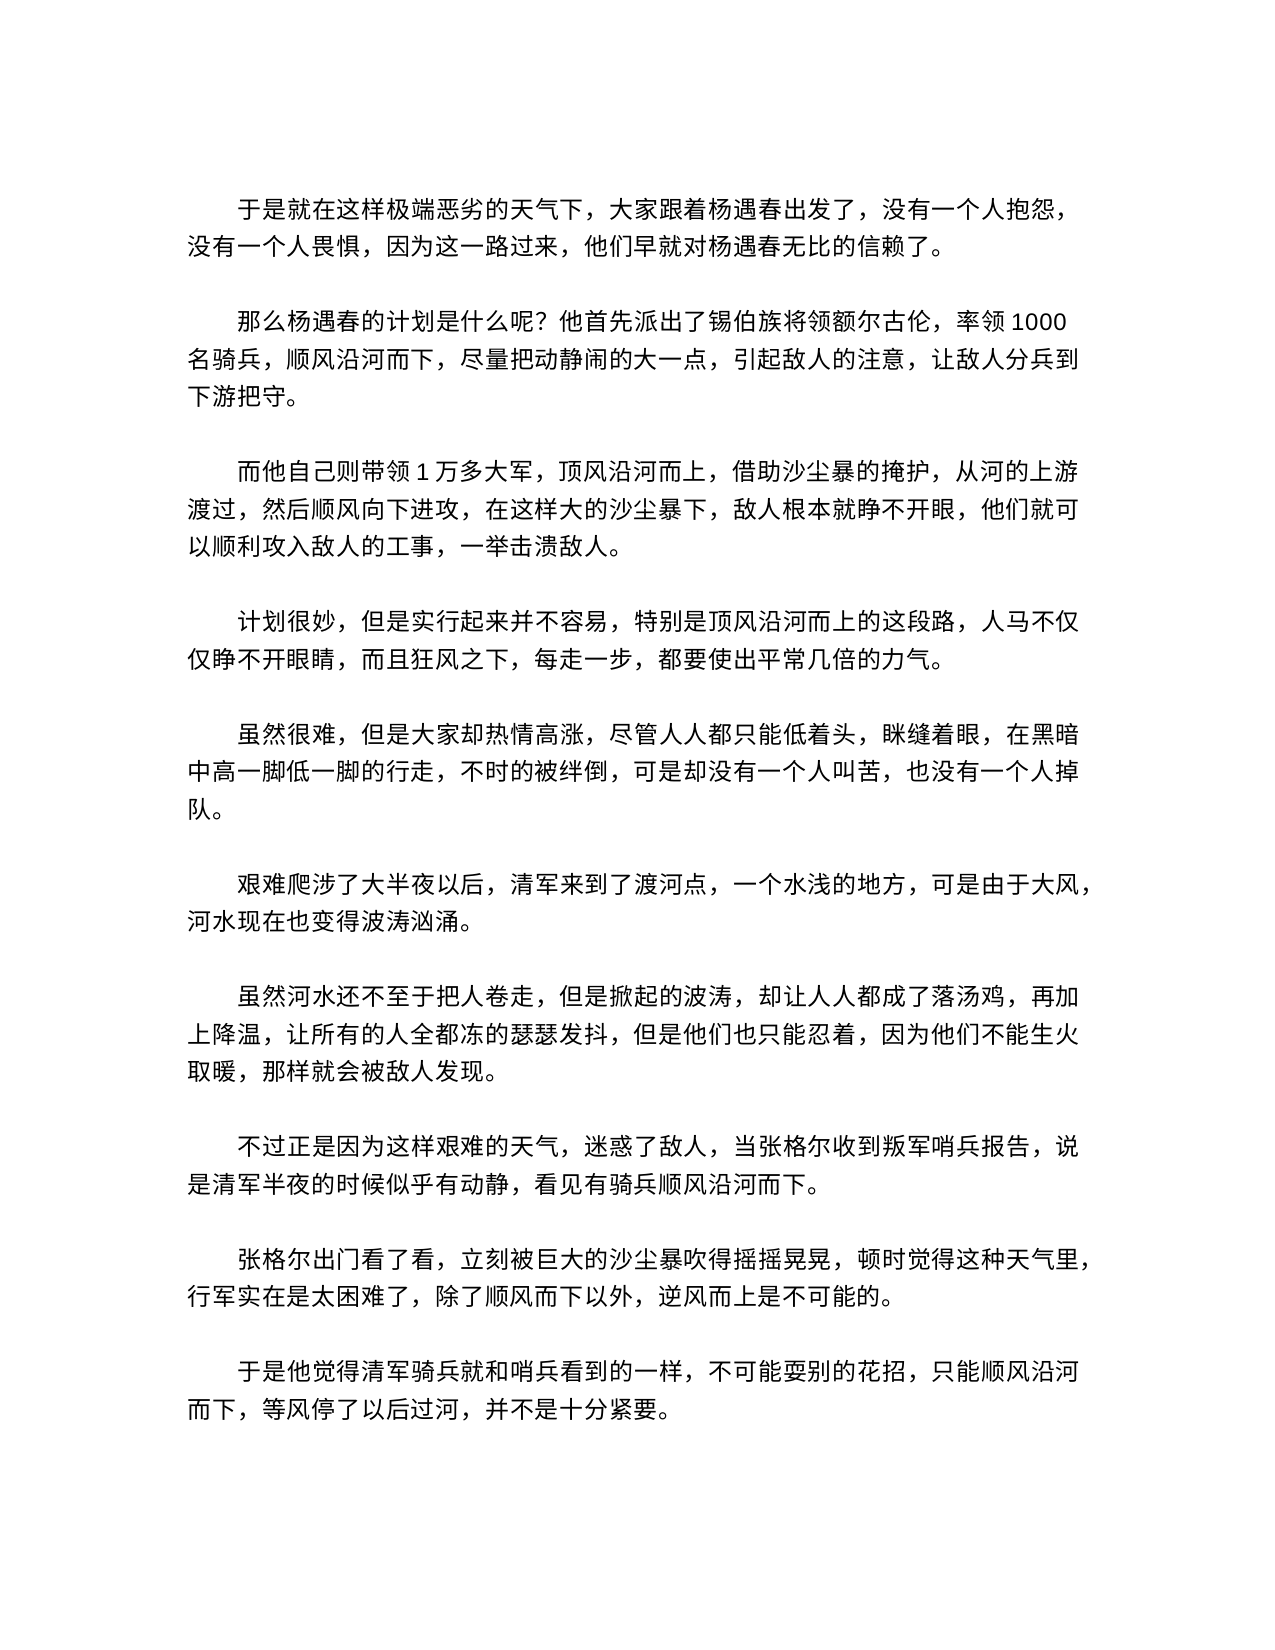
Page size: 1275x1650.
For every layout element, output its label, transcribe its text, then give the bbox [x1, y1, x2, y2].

text 虽然河水还不至于把人卷走，但是掀起的波涛，却让人人都成了落汤鸡，再加上降温，让所有的人全都冻的瑟瑟发抖，但是他们也只能忍着，因为他们不能生火取暖，那样就会被敌人发现。 [187, 975, 1087, 1087]
text 艰难爬涉了大半夜以后，清军来到了渡河点，一个水浅的地方，可是由于大风，河水现在也变得波涛汹涌。 [187, 862, 1087, 937]
text 不过正是因为这样艰难的天气，迷惑了敌人，当张格尔收到叛军哨兵报告，说是清军半夜的时候似乎有动静，看见有骑兵顺风沿河而下。 [187, 1125, 1087, 1200]
text 计划很妙，但是实行起来并不容易，特别是顶风沿河而上的这段路，人马不仅仅睁不开眼睛，而且狂风之下，每走一步，都要使出平常几倍的力气。 [187, 600, 1087, 675]
text 那么杨遇春的计划是什么呢？他首先派出了锡伯族将领额尔古伦，率领1000名骑兵，顺风沿河而下，尽量把动静闹的大一点，引起敌人的注意，让敌人分兵到下游把守。 [187, 300, 1087, 412]
text 而他自己则带领1万多大军，顶风沿河而上，借助沙尘暴的掩护，从河的上游渡过，然后顺风向下进攻，在这样大的沙尘暴下，敌人根本就睁不开眼，他们就可以顺利攻入敌人的工事，一举击溃敌人。 [187, 450, 1087, 562]
text 于是他觉得清军骑兵就和哨兵看到的一样，不可能耍别的花招，只能顺风沿河而下，等风停了以后过河，并不是十分紧要。 [187, 1350, 1087, 1425]
text 虽然很难，但是大家却热情高涨，尽管人人都只能低着头，眯缝着眼，在黑暗中高一脚低一脚的行走，不时的被绊倒，可是却没有一个人叫苦，也没有一个人掉队。 [187, 712, 1087, 825]
text 于是就在这样极端恶劣的天气下，大家跟着杨遇春出发了，没有一个人抱怨，没有一个人畏惧，因为这一路过来，他们早就对杨遇春无比的信赖了。 [187, 187, 1087, 262]
text 张格尔出门看了看，立刻被巨大的沙尘暴吹得摇摇晃晃，顿时觉得这种天气里，行军实在是太困难了，除了顺风而下以外，逆风而上是不可能的。 [187, 1237, 1087, 1312]
